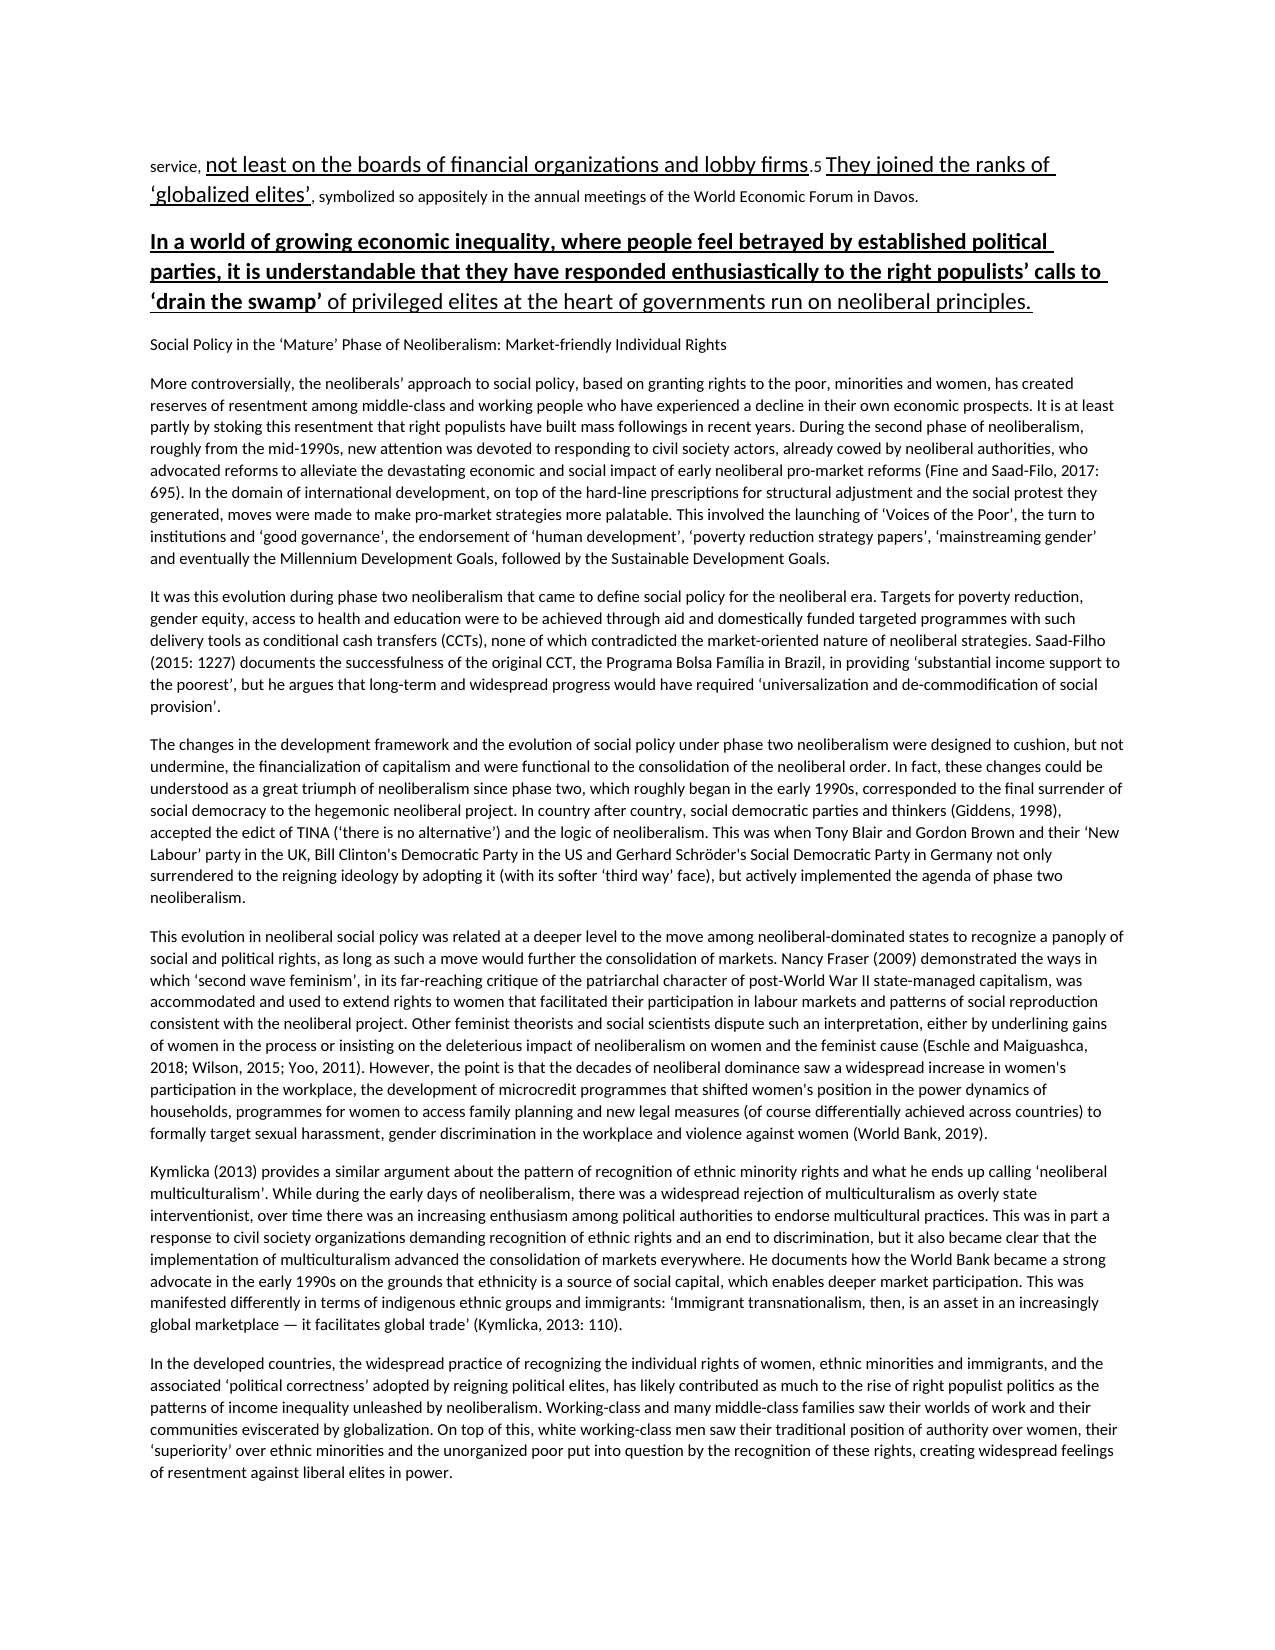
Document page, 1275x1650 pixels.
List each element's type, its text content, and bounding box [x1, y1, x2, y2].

text Social Policy in the ‘Mature’ Phase of Neoliberalism: Market-friendly Individual Rights [150, 334, 1125, 355]
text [150, 150, 1125, 208]
text More controversially, the neoliberals’ approach to social policy, based on granting rights to the poor, minorities and women, has created reserves of resentment among middle-class and working people who have experienced a decline in their own economic prospects. It is at least partly by stoking this resentment that right populists have built mass followings in recent years. During the second phase of neoliberalism, roughly from the mid-1990s, new attention was devoted to responding to civil society actors, already cowed by neoliberal authorities, who advocated reforms to alleviate the devastating economic and social impact of early neoliberal pro-market reforms (Fine and Saad-Filo, 2017: 695). In the domain of international development, on top of the hard-line prescriptions for structural adjustment and the social protest they generated, moves were made to make pro-market strategies more palatable. This involved the launching of ‘Voices of the Poor’, the turn to institutions and ‘good governance’, the endorsement of ‘human development’, ‘poverty reduction strategy papers’, ‘mainstreaming gender’ and eventually the Millennium Development Goals, followed by the Sustainable Development Goals. [150, 373, 1125, 568]
text This evolution in neoliberal social policy was related at a deeper level to the move among neoliberal-dominated states to recognize a panoply of social and political rights, as long as such a move would further the consolidation of markets. Nancy Fraser (2009) demonstrated the ways in which ‘second wave feminism’, in its far-reaching critique of the patriarchal character of post-World War II state-managed capitalism, was accommodated and used to extend rights to women that facilitated their participation in labour markets and patterns of social reproduction consistent with the neoliberal project. Other feminist theorists and social scientists dispute such an interpretation, either by underlining gains of women in the process or insisting on the deleterious impact of neoliberalism on women and the feminist cause (Eschle and Maiguashca, 2018; Wilson, 2015; Yoo, 2011). However, the point is that the decades of neoliberal dominance saw a widespread increase in women's participation in the workplace, the development of microcredit programmes that shifted women's position in the power dynamics of households, programmes for women to access family planning and new legal measures (of course differentially achieved across countries) to formally target sexual harassment, gender discrimination in the workplace and violence against women (World Bank, 2019). [150, 926, 1125, 1143]
text The changes in the development framework and the evolution of social policy under phase two neoliberalism were designed to cushion, but not undermine, the financialization of capitalism and were functional to the consolidation of the neoliberal order. In fact, these changes could be understood as a great triumph of neoliberalism since phase two, which roughly began in the early 1990s, corresponded to the final surrender of social democracy to the hegemonic neoliberal project. In country after country, social democratic parties and thinkers (Giddens, 1998), accepted the edict of TINA (‘there is no alternative’) and the logic of neoliberalism. This was when Tony Blair and Gordon Brown and their ‘New Labour’ party in the UK, Bill Clinton's Democratic Party in the US and Gerhard Schröder's Social Democratic Party in Germany not only surrendered to the reigning ideology by adopting it (with its softer ‘third way’ face), but actively implemented the agenda of phase two neoliberalism. [150, 734, 1125, 908]
text Kymlicka (2013) provides a similar argument about the pattern of recognition of ethnic minority rights and what he ends up calling ‘neoliberal multiculturalism’. While during the early days of neoliberalism, there was a widespread rejection of multiculturalism as overly state interventionist, over time there was an increasing enthusiasm among political authorities to endorse multicultural practices. This was in part a response to civil society organizations demanding recognition of ethnic rights and an end to discrimination, but it also became clear that the implementation of multiculturalism advanced the consolidation of markets everywhere. He documents how the World Bank became a strong advocate in the early 1990s on the grounds that ethnicity is a source of social capital, which enables deeper market participation. This was manifested differently in terms of indigenous ethnic groups and immigrants: ‘Immigrant transnationalism, then, is an asset in an increasingly global marketplace — it facilitates global trade’ (Kymlicka, 2013: 110). [150, 1161, 1125, 1335]
text It was this evolution during phase two neoliberalism that came to define social policy for the neoliberal era. Targets for poverty reduction, gender equity, access to health and education were to be achieved through aid and domestically funded targeted programmes with such delivery tools as conditional cash transfers (CCTs), none of which contradicted the market-oriented nature of neoliberal strategies. Saad-Filho (2015: 1227) documents the successfulness of the original CCT, the Programa Bolsa Família in Brazil, in providing ‘substantial income support to the poorest’, but he argues that long-term and widespread progress would have required ‘universalization and de-commodification of social provision’. [150, 586, 1125, 716]
text In a world of growing economic inequality, where people feel betrayed by established political parties, it is understandable that they have responded enthusiastically to the right populists’ calls to ‘drain the swamp’ of privileged elites at the heart of governments run on neoliberal principles. [150, 227, 1125, 316]
text In the developed countries, the widespread practice of recognizing the individual rights of women, ethnic minorities and immigrants, and the associated ‘political correctness’ adopted by reigning political elites, has likely contributed as much to the rise of right populist politics as the patterns of income inequality unleashed by neoliberalism. Working-class and many middle-class families saw their worlds of work and their communities eviscerated by globalization. On top of this, white working-class men saw their traditional position of authority over women, their ‘superiority’ over ethnic minorities and the unorganized poor put into question by the recognition of these rights, creating widespread feelings of resentment against liberal elites in power. [150, 1353, 1125, 1483]
